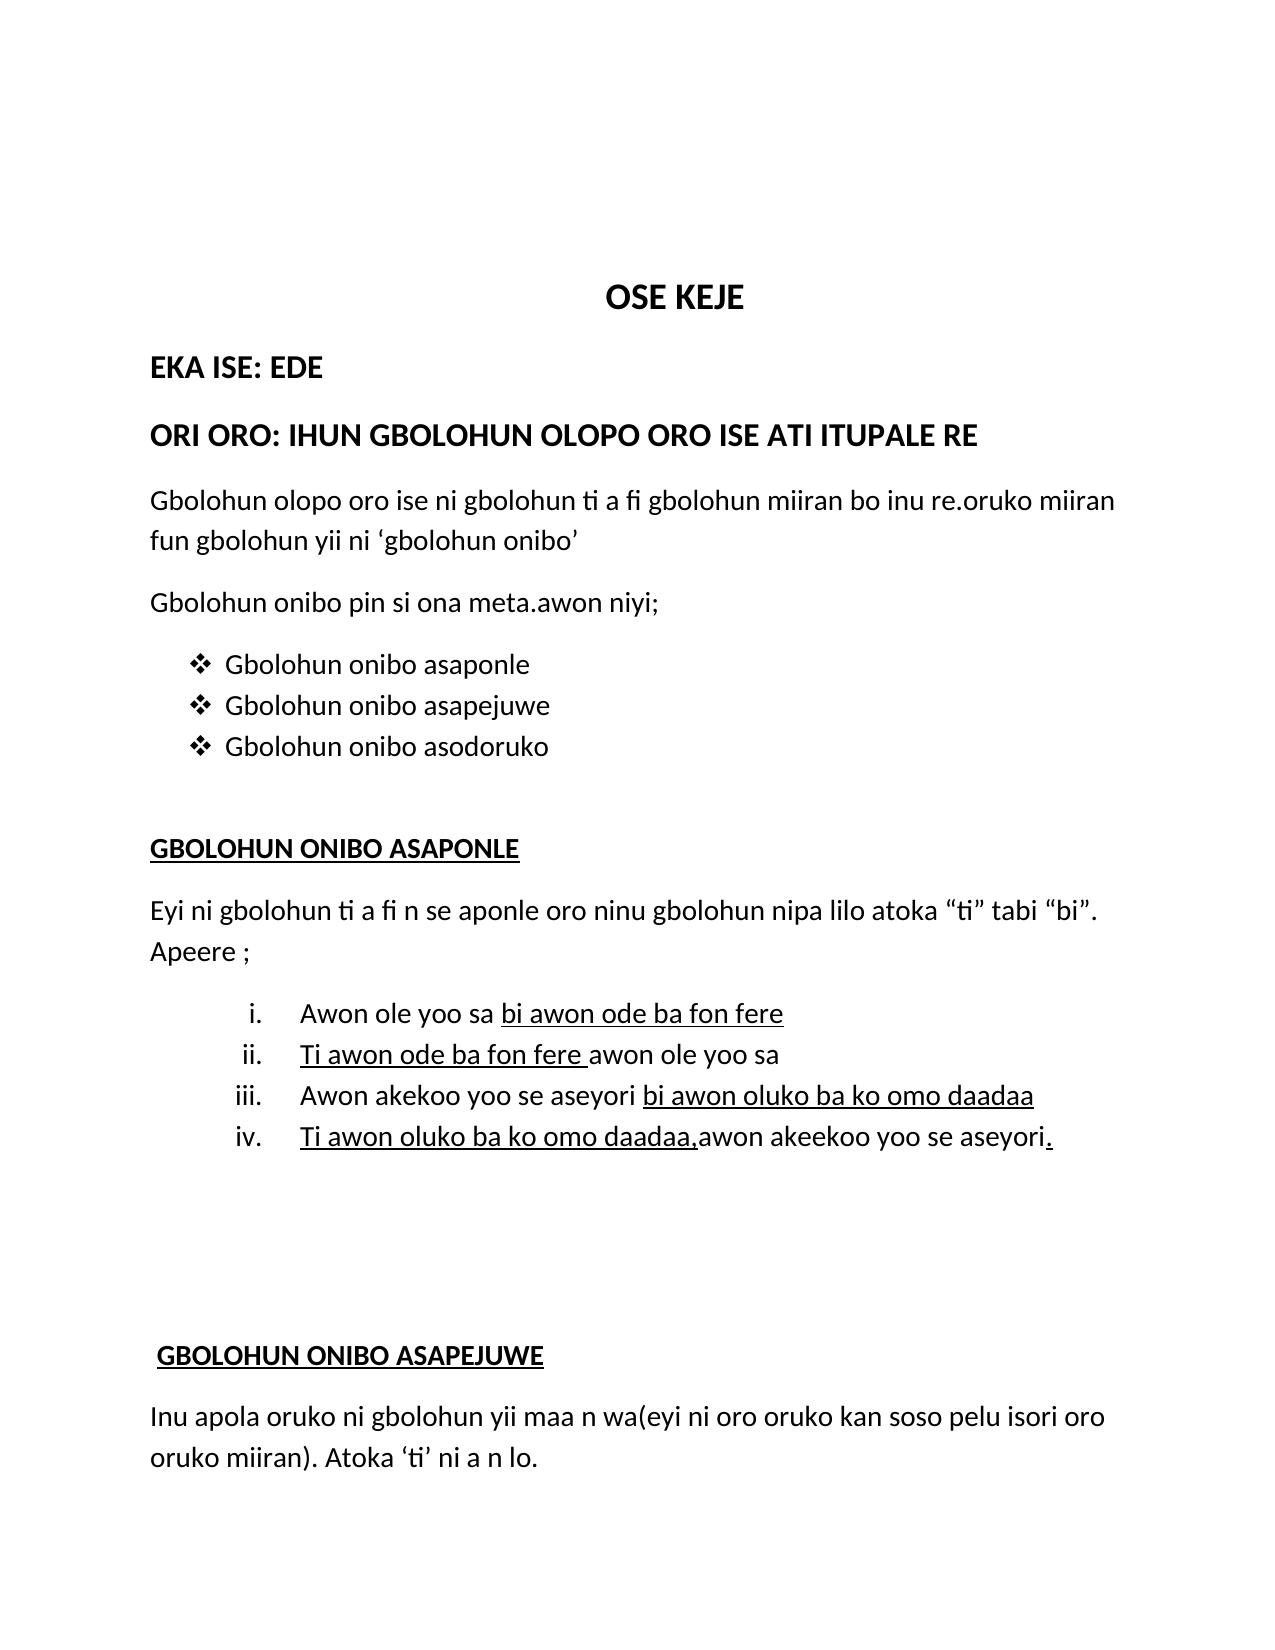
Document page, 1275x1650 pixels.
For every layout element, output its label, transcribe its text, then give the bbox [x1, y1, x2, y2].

text Gbolohun olopo oro ise ni gbolohun ti a fi gbolohun miiran bo inu re.oruko miiran fun gbolohun yii ni ‘gbolohun onibo’ [150, 482, 1125, 558]
list OSE KEJE [225, 273, 1125, 319]
list Awon ole yoo sa bi awon ode ba fon fere [262, 995, 1125, 1031]
text GBOLOHUN ONIBO ASAPEJUWE [150, 1337, 1125, 1372]
text Inu apola oruko ni gbolohun yii maa n wa(eyi ni oro oruko kan soso pelu isori oro oruko miiran). Atoka ‘ti’ ni a n lo. [150, 1398, 1125, 1475]
text Gbolohun onibo pin si ona meta.awon niyi; [150, 584, 1125, 620]
list Gbolohun onibo asapejuwe [187, 687, 1125, 723]
list Gbolohun onibo asodoruko [187, 728, 1125, 763]
text GBOLOHUN ONIBO ASAPONLE [150, 831, 1125, 866]
list Ti awon oluko ba ko omo daadaa,awon akeekoo yoo se aseyori. [262, 1118, 1125, 1153]
text ORI ORO: IHUN GBOLOHUN OLOPO ORO ISE ATI ITUPALE RE [150, 414, 1125, 455]
list Awon akekoo yoo se aseyori bi awon oluko ba ko omo daadaa [262, 1077, 1125, 1113]
text Eyi ni gbolohun ti a fi n se aponle oro ninu gbolohun nipa lilo atoka “ti” tabi “bi”. Apeere ; [150, 892, 1125, 969]
list Gbolohun onibo asaponle [187, 646, 1125, 682]
list Ti awon ode ba fon fere awon ole yoo sa [262, 1036, 1125, 1072]
text EKA ISE: EDE [150, 346, 1125, 387]
